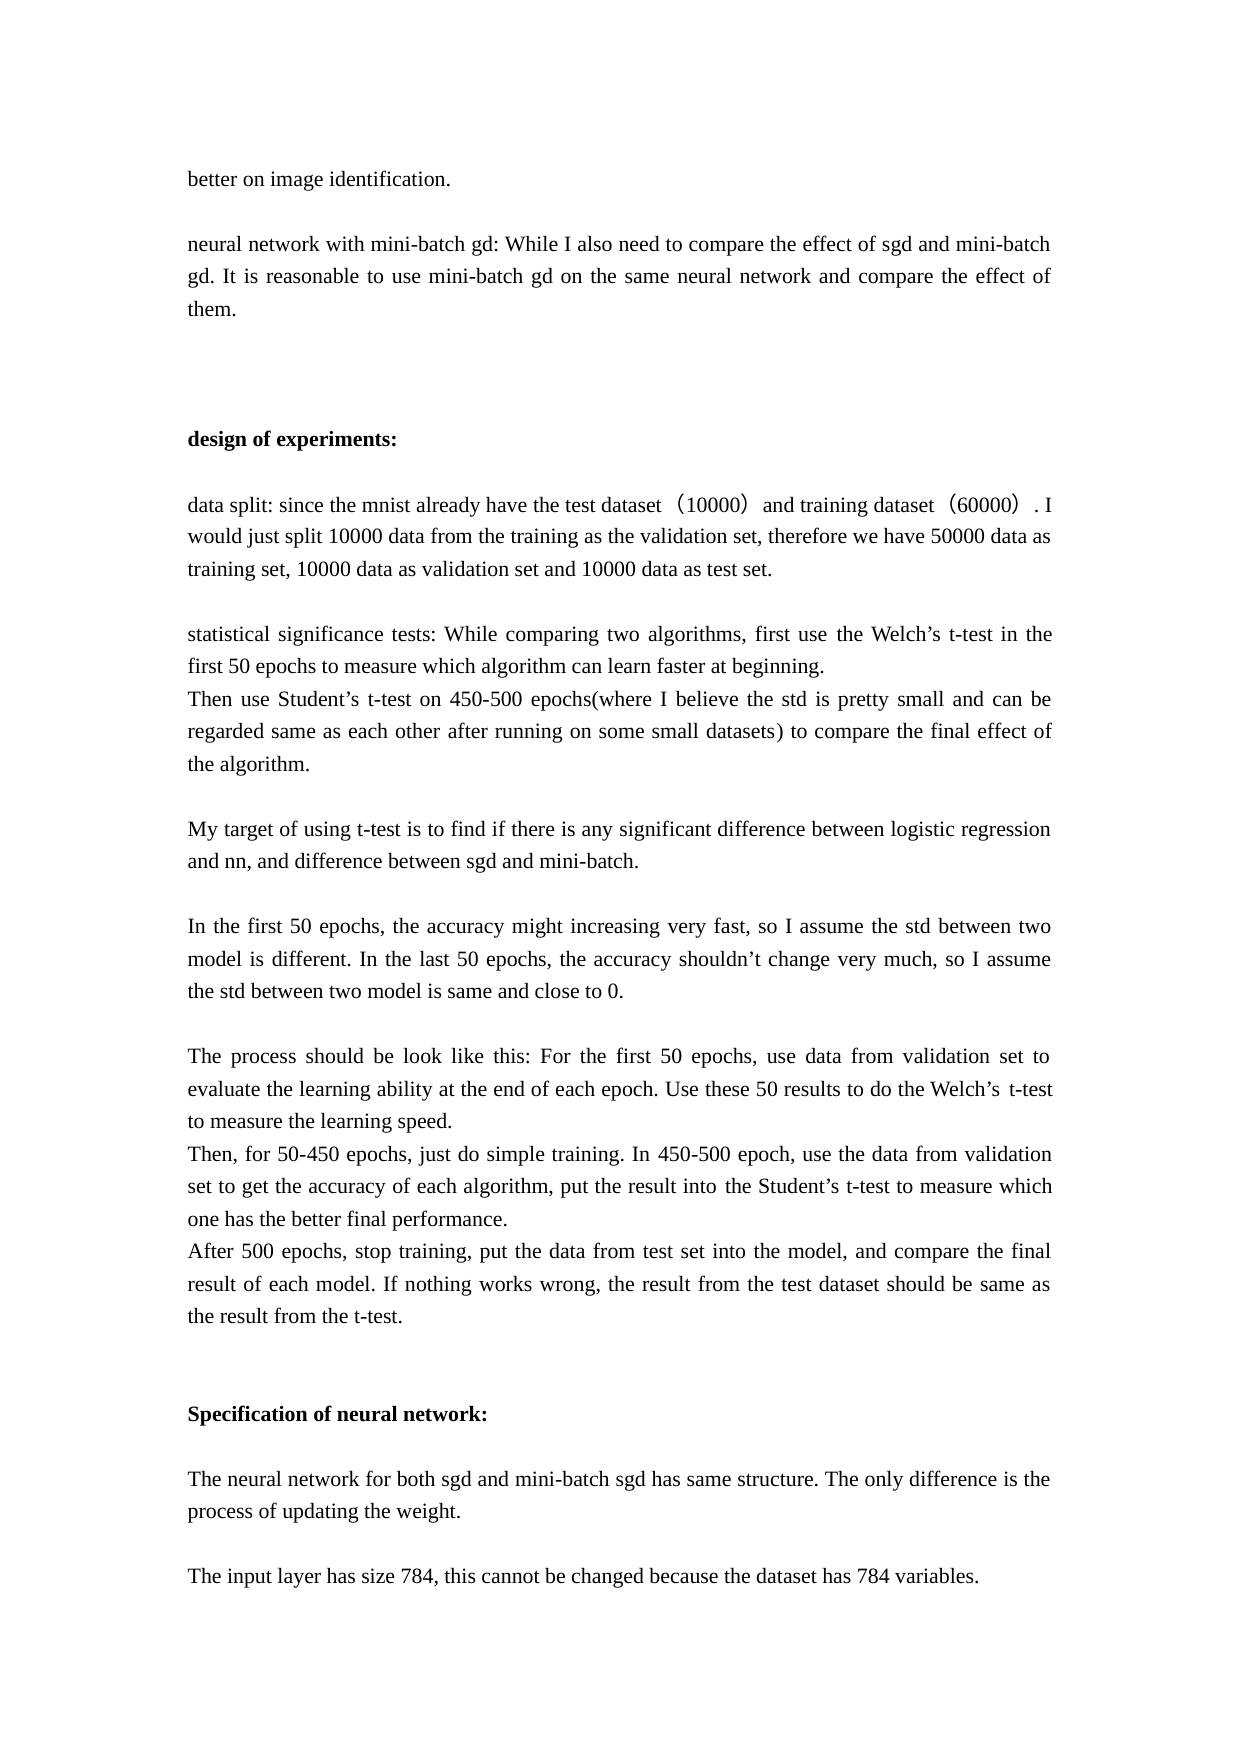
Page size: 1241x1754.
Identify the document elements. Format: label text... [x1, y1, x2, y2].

text The process should be look like this: For the first 50 epochs, use data from validation set to evaluate the learning ability at the end of each epoch. Use these 50 results to do the Welch’s t-test to measure the learning speed. [187, 1039, 1053, 1137]
text After 500 epochs, stop training, put the data from test set into the model, and compare the final result of each model. If nothing works wrong, the result from the test dataset should be same as the result from the t-test. [187, 1234, 1053, 1332]
text Then, for 50-450 epochs, just do simple training. In 450-500 epoch, use the data from validation set to get the accuracy of each algorithm, put the result into the Student’s t-test to measure which one has the better final performance. [187, 1137, 1053, 1234]
text statistical significance tests: While comparing two algorithms, first use the Welch’s t-test in the first 50 epochs to measure which algorithm can learn faster at beginning. [187, 617, 1053, 682]
text neural network with mini-batch gd: While I also need to compare the effect of sgd and mini-batch gd. It is reasonable to use mini-batch gd on the same neural network and compare the effect of them. [187, 227, 1053, 324]
text Then use Student’s t-test on 450-500 epochs(where I believe the std is pretty small and can be regarded same as each other after running on some small datasets) to compare the final effect of the algorithm. [187, 682, 1053, 779]
text data split: since the mnist already have the test dataset（10000）and training dataset（60000）. I would just split 10000 data from the training as the validation set, therefore we have 50000 data as training set, 10000 data as validation set and 10000 data as test set. [187, 487, 1053, 584]
text In the first 50 epochs, the accuracy might increasing very fast, so I assume the std between two model is different. In the last 50 epochs, the accuracy shouldn’t change very much, so I assume the std between two model is same and close to 0. [187, 909, 1053, 1007]
text The input layer has size 784, this cannot be changed because the dataset has 784 variables. [187, 1559, 1053, 1592]
text Specification of neural network: [187, 1397, 1053, 1429]
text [187, 162, 1053, 194]
text design of experiments: [187, 422, 1053, 454]
text My target of using t-test is to find if there is any significant difference between logistic regression and nn, and difference between sgd and mini-batch. [187, 812, 1053, 877]
text The neural network for both sgd and mini-batch sgd has same structure. The only difference is the process of updating the weight. [187, 1462, 1053, 1527]
